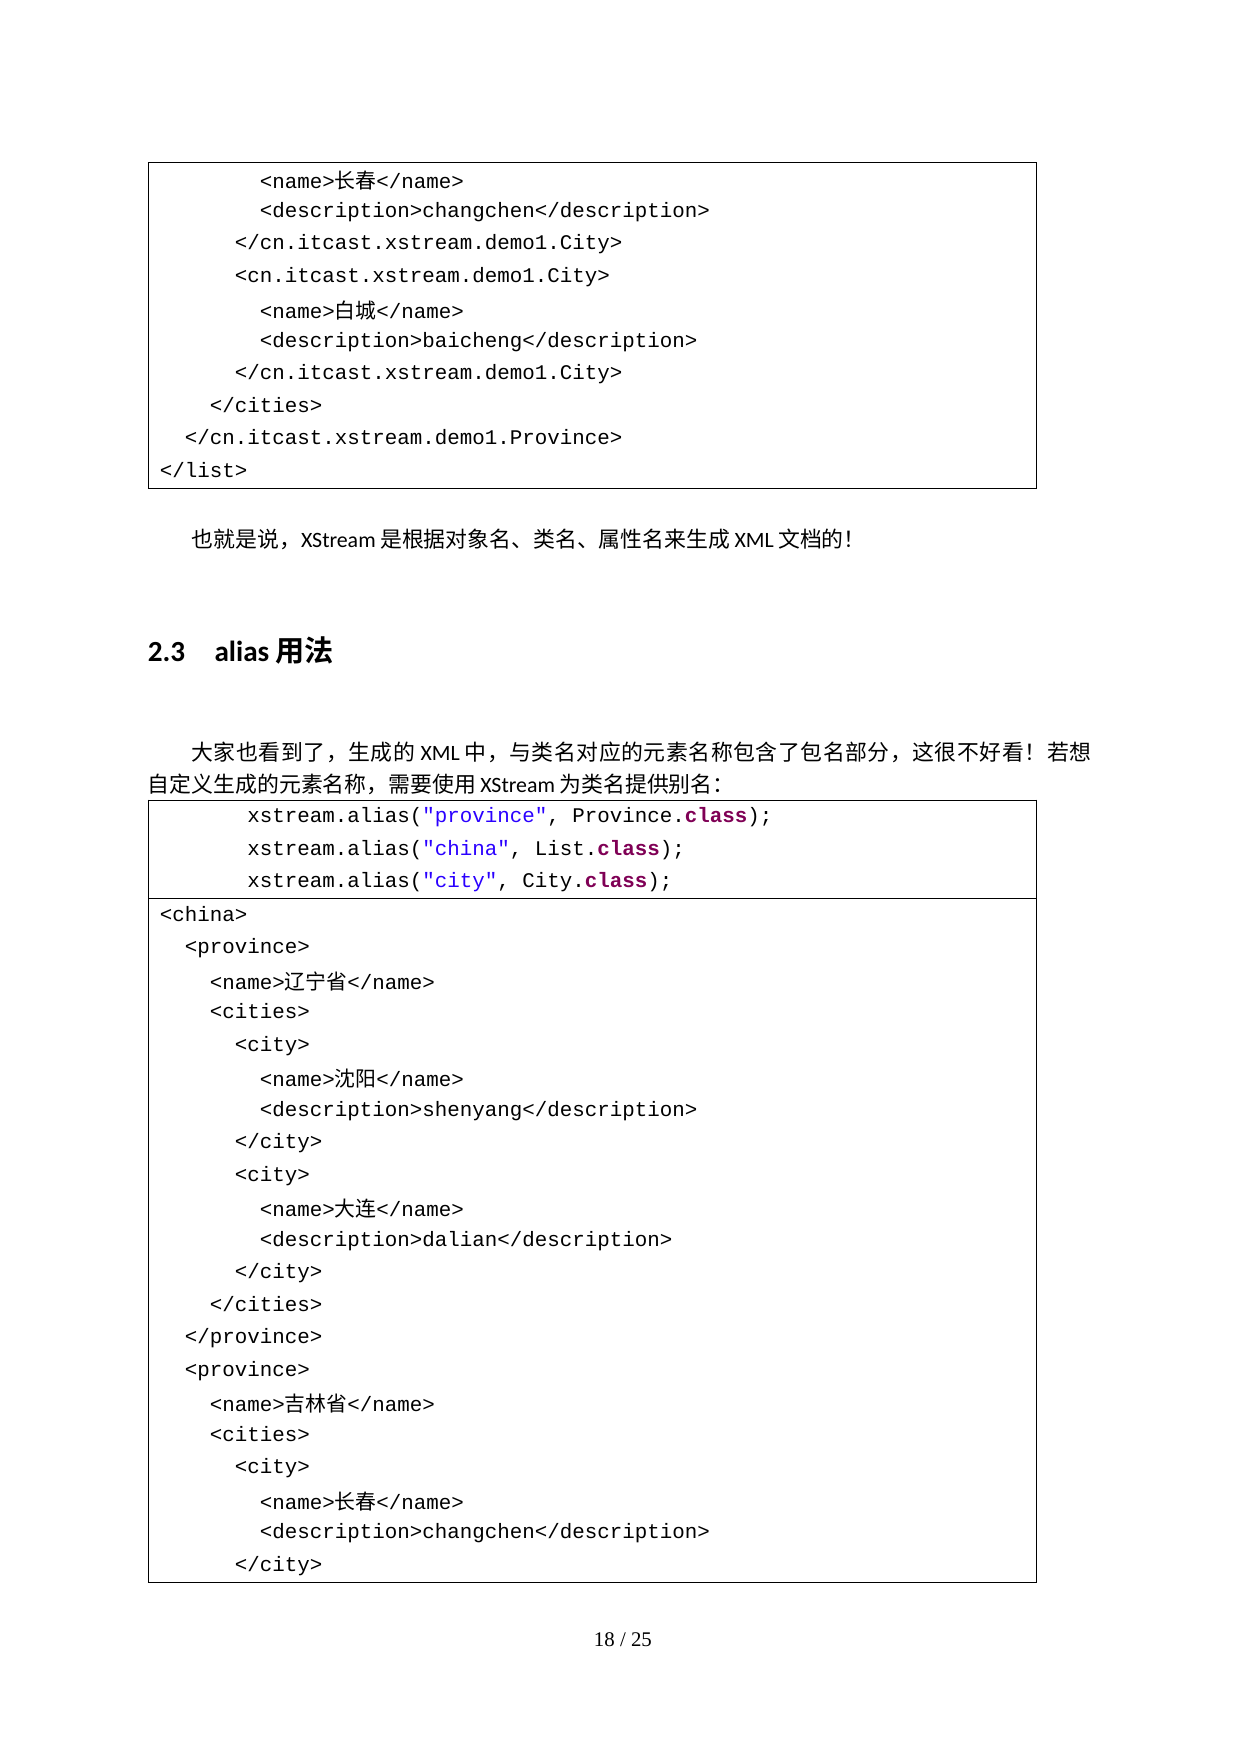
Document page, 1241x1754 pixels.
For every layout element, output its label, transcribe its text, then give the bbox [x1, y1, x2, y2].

text 也就是说，XStream是根据对象名、类名、属性名来生成XML文档的！ [148, 522, 1092, 554]
table_header xstream.alias("province", Province.class); xstream.alias("china", List.class); xstream.alias("city", City.class); [149, 801, 1036, 898]
subtitle 2.3 alias用法 [148, 616, 1092, 681]
text 大家也看到了，生成的XML中，与类名对应的元素名称包含了包名部分，这很不好看！若想自定义生成的元素名称，需要使用XStream为类名提供别名： [148, 734, 1092, 799]
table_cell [149, 899, 1036, 1582]
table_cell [149, 163, 1036, 488]
